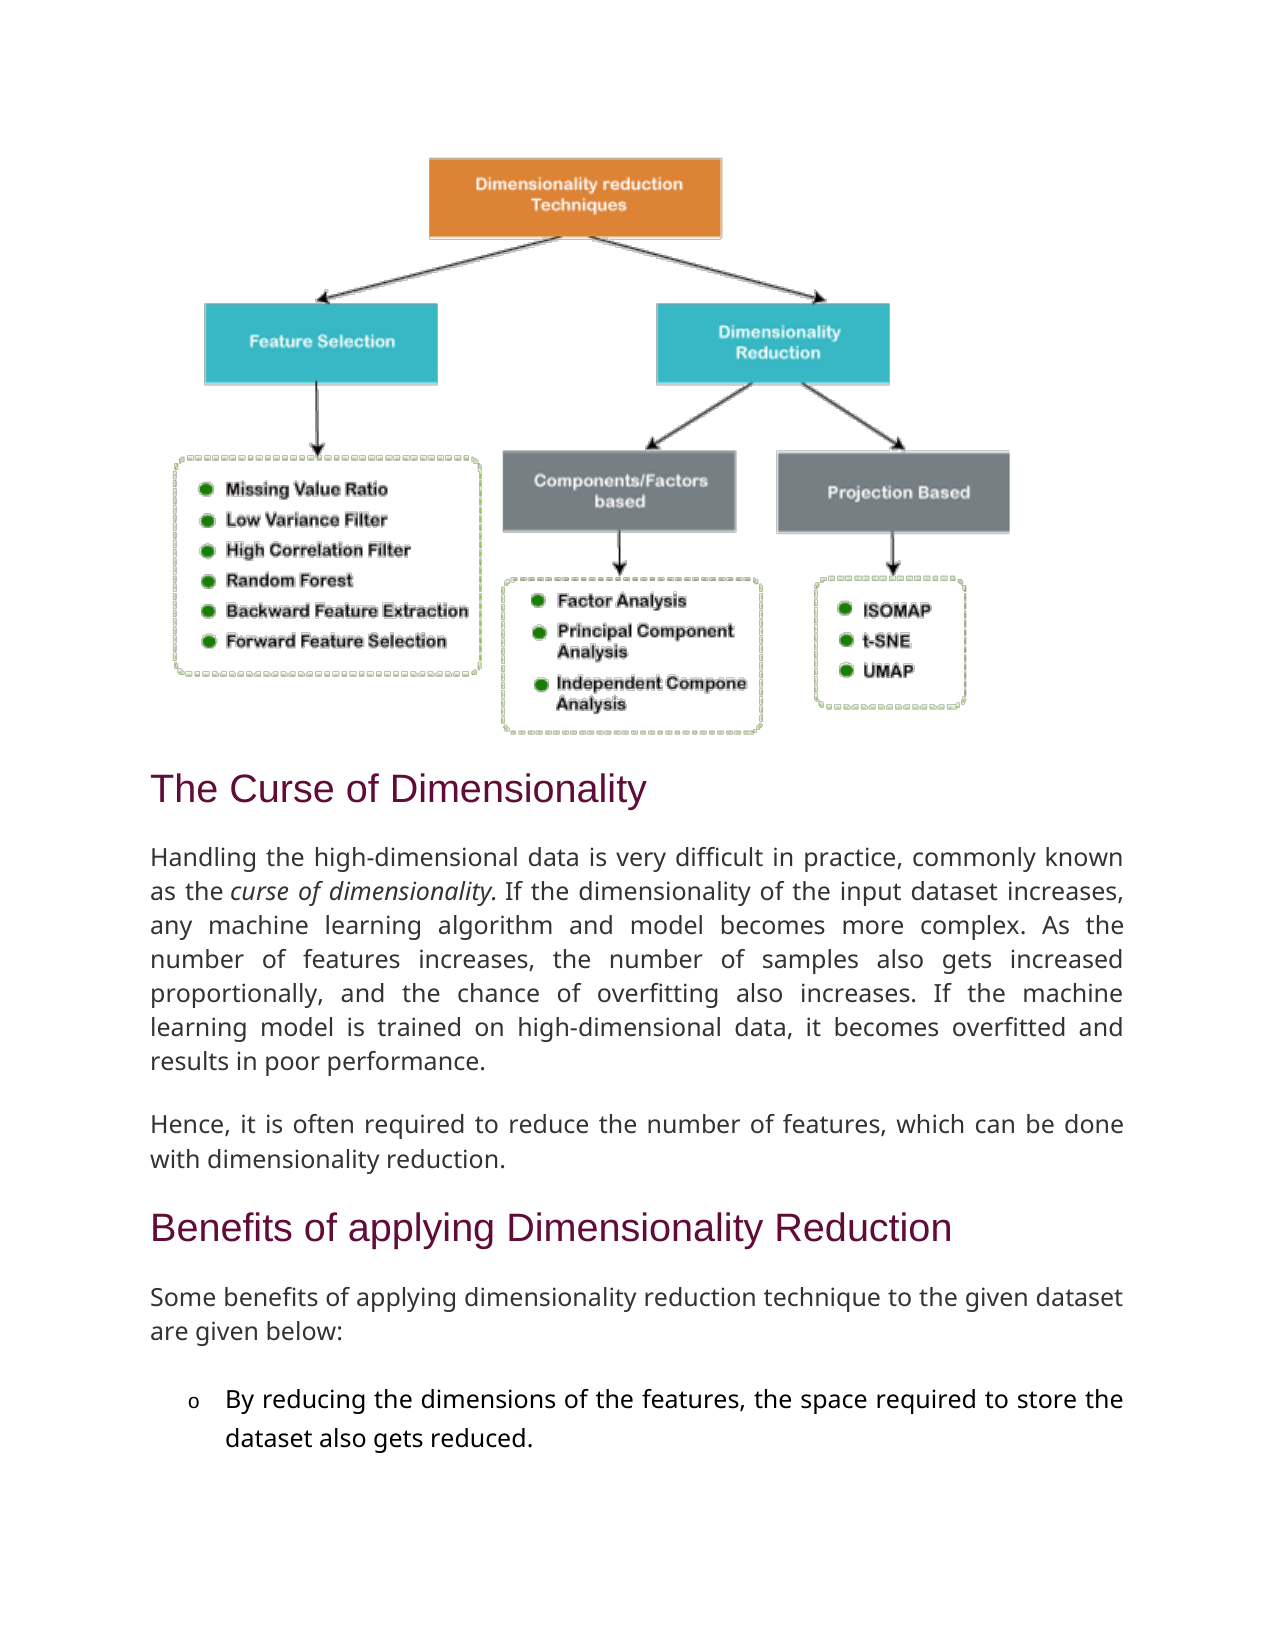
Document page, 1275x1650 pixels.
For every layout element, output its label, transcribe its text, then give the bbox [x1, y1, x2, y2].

text Hence, it is often required to reduce the number of features, which can be done with dimensionality reduction. [150, 1107, 1125, 1175]
text Benefits of applying Dimensionality Reduction [150, 1204, 1125, 1250]
text Some benefits of applying dimensionality reduction technique to the given dataset are given below: [150, 1279, 1125, 1347]
list By reducing the dimensions of the features, the space required to store the dataset also gets reduced. [187, 1377, 1125, 1455]
text The Curse of Dimensionality [150, 765, 1125, 810]
picture [150, 150, 1010, 736]
text Handling the high-dimensional data is very difficult in practice, commonly known as the curse of dimensionality. If the dimensionality of the input dataset increases, any machine learning algorithm and model becomes more complex. As the number of features increases, the number of samples also gets increased proportionally, and the chance of overfitting also increases. If the machine learning model is trained on high-dimensional data, it becomes overfitted and results in poor performance. [150, 839, 1125, 1078]
